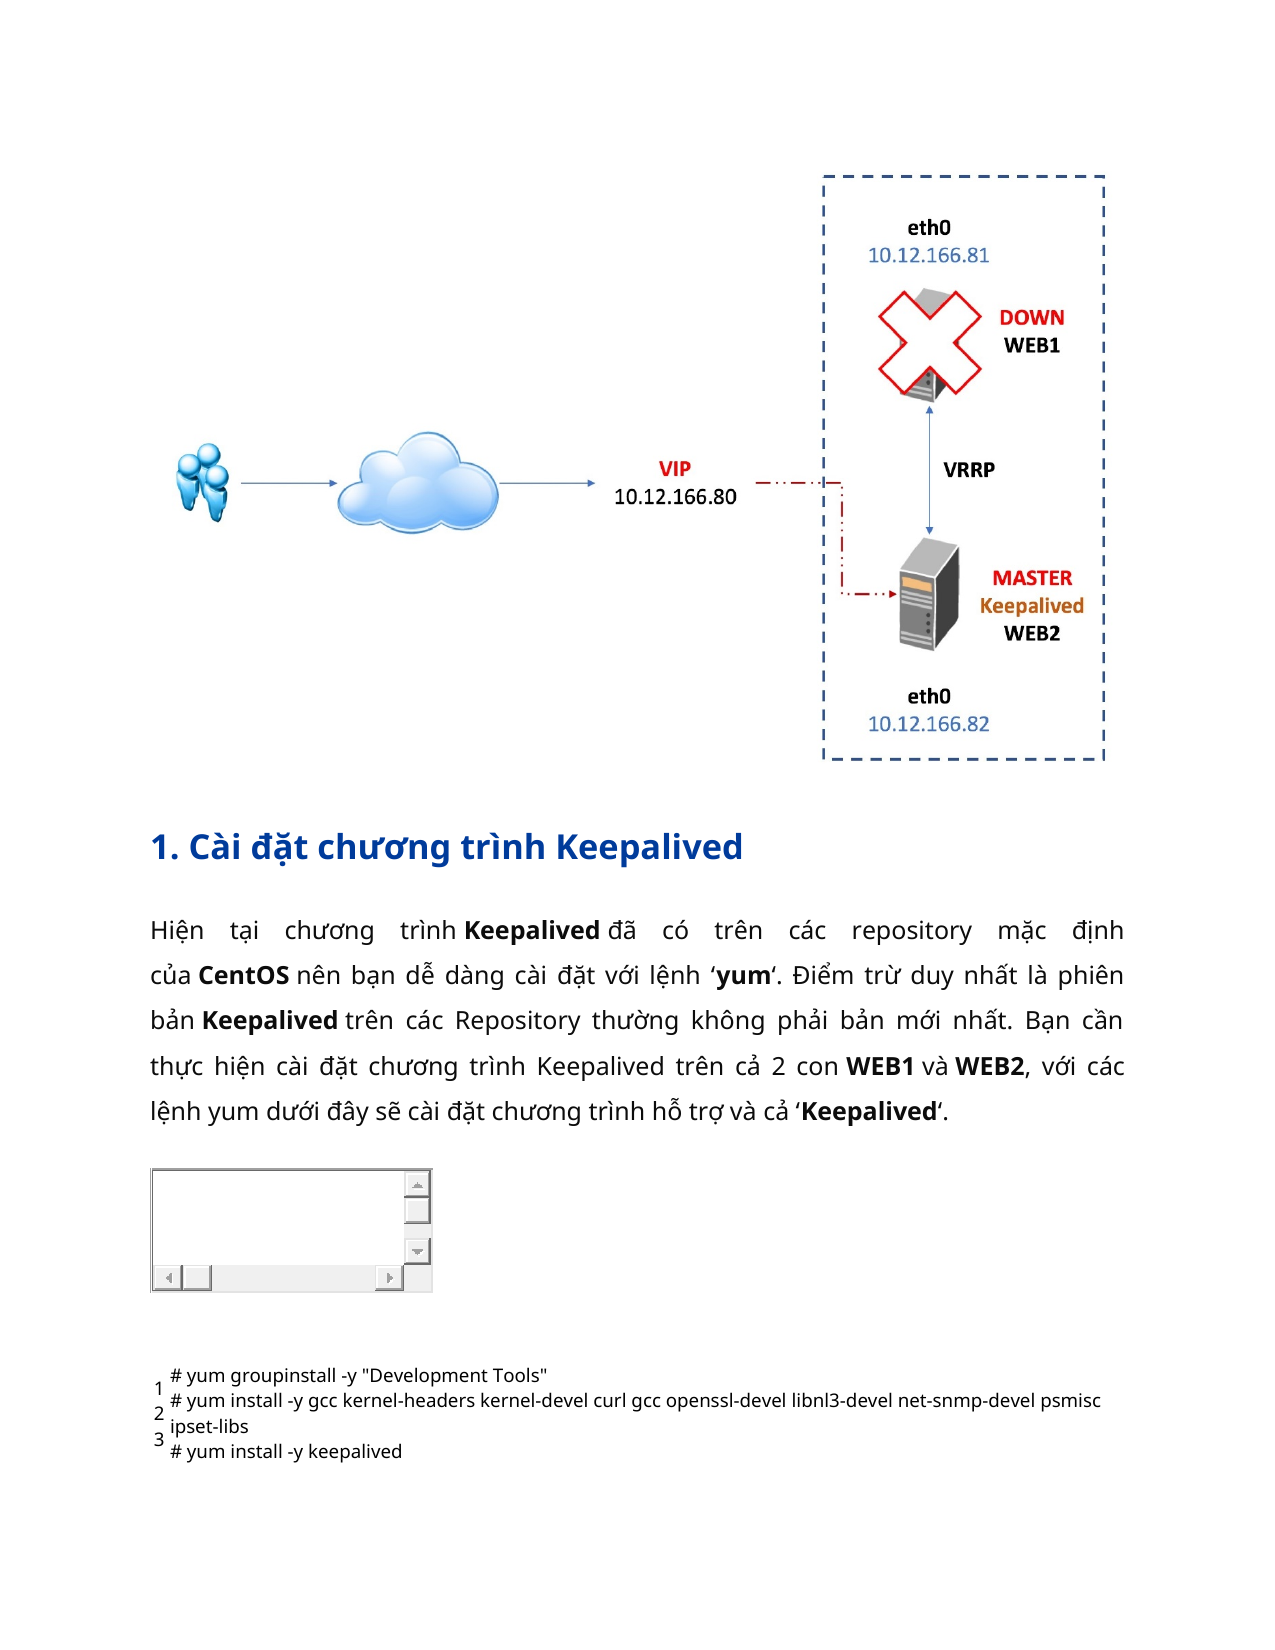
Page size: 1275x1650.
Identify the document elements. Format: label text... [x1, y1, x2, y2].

table_header 1 2 3 [150, 1361, 168, 1466]
table_header # yum groupinstall -y "Development Tools" # yum install -y gcc kernel-headers kernel-devel curl gcc openssl-devel libnl3-devel net-snmp-devel psmisc ipset-libs # yum install -y keepalived [168, 1361, 1125, 1466]
picture [150, 150, 1125, 777]
text Hiện tại chương trình Keepalived đã có trên các repository mặc định của CentOS nên bạn dễ dàng cài đặt với lệnh ‘yum‘. Điểm trừ duy nhất là phiên bản Keepalived trên các Repository thường không phải bản mới nhất. Bạn cần thực hiện cài đặt chương trình Keepalived trên cả 2 con WEB1 và WEB2, với các lệnh yum dưới đây sẽ cài đặt chương trình hỗ trợ và cả ‘Keepalived‘. [150, 901, 1125, 1128]
text 1. Cài đặt chương trình Keepalived [150, 823, 1125, 870]
